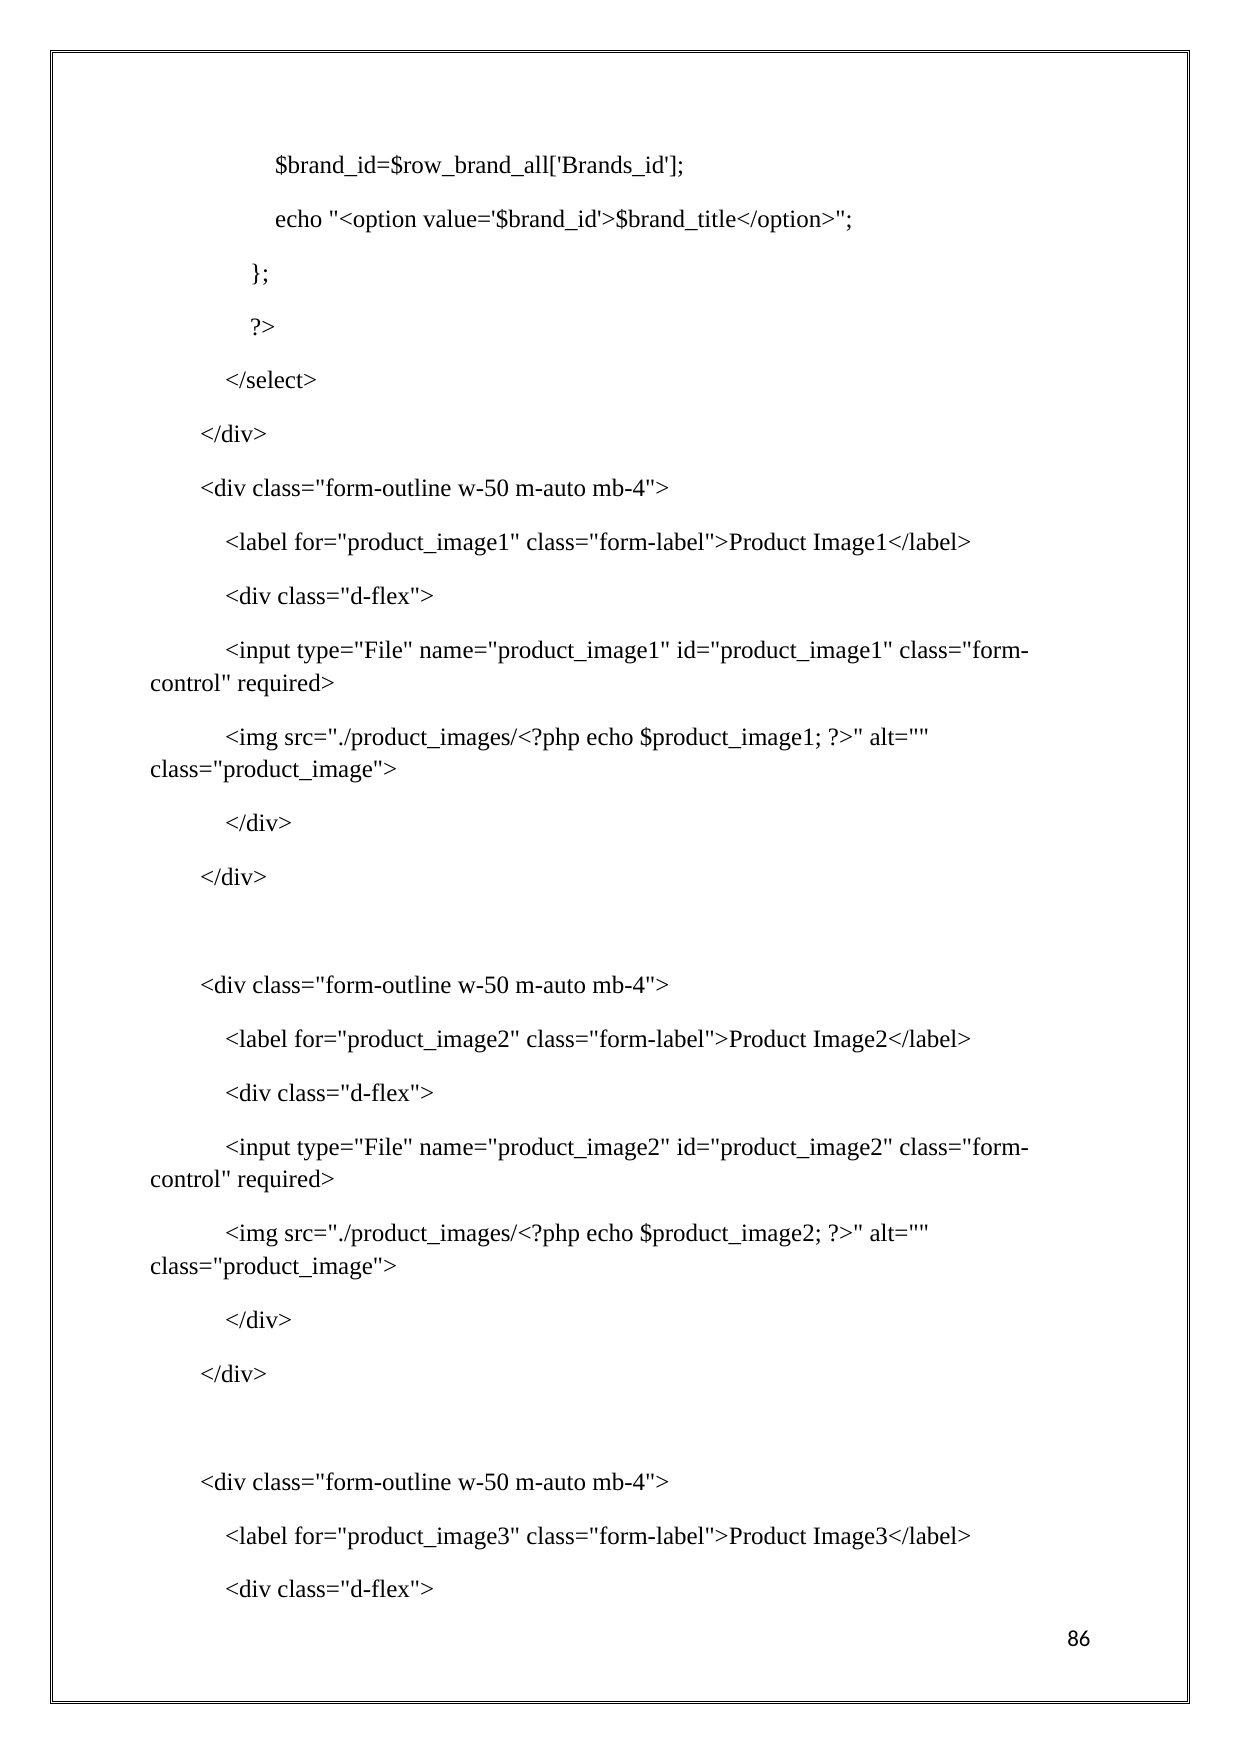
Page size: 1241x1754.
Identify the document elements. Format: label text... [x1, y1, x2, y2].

text <input type="File" name="product_image1" id="product_image1" class="form-control" required> [150, 635, 1090, 696]
text ?> [150, 312, 1090, 340]
text <div class="form-outline w-50 m-auto mb-4"> [150, 473, 1090, 502]
text </div> [150, 1305, 1090, 1334]
text <div class="form-outline w-50 m-auto mb-4"> [150, 1467, 1090, 1496]
text </div> [150, 419, 1090, 448]
text <div class="d-flex"> [150, 1574, 1090, 1603]
text <label for="product_image3" class="form-label">Product Image3</label> [150, 1521, 1090, 1549]
text <label for="product_image1" class="form-label">Product Image1</label> [150, 527, 1090, 556]
text </select> [150, 365, 1090, 394]
text echo "<option value='$brand_id'>$brand_title</option>"; [150, 204, 1090, 233]
text <img src="./product_images/<?php echo $product_image1; ?>" alt="" class="product_image"> [150, 722, 1090, 783]
text </div> [150, 1359, 1090, 1388]
text <input type="File" name="product_image2" id="product_image2" class="form-control" required> [150, 1132, 1090, 1193]
text }; [150, 258, 1090, 286]
text <div class="d-flex"> [150, 581, 1090, 609]
text <img src="./product_images/<?php echo $product_image2; ?>" alt="" class="product_image"> [150, 1218, 1090, 1280]
text </div> [150, 808, 1090, 837]
text </div> [150, 862, 1090, 891]
text $brand_id=$row_brand_all['Brands_id']; [150, 150, 1090, 179]
text <div class="d-flex"> [150, 1078, 1090, 1106]
text <label for="product_image2" class="form-label">Product Image2</label> [150, 1024, 1090, 1053]
text <div class="form-outline w-50 m-auto mb-4"> [150, 970, 1090, 999]
